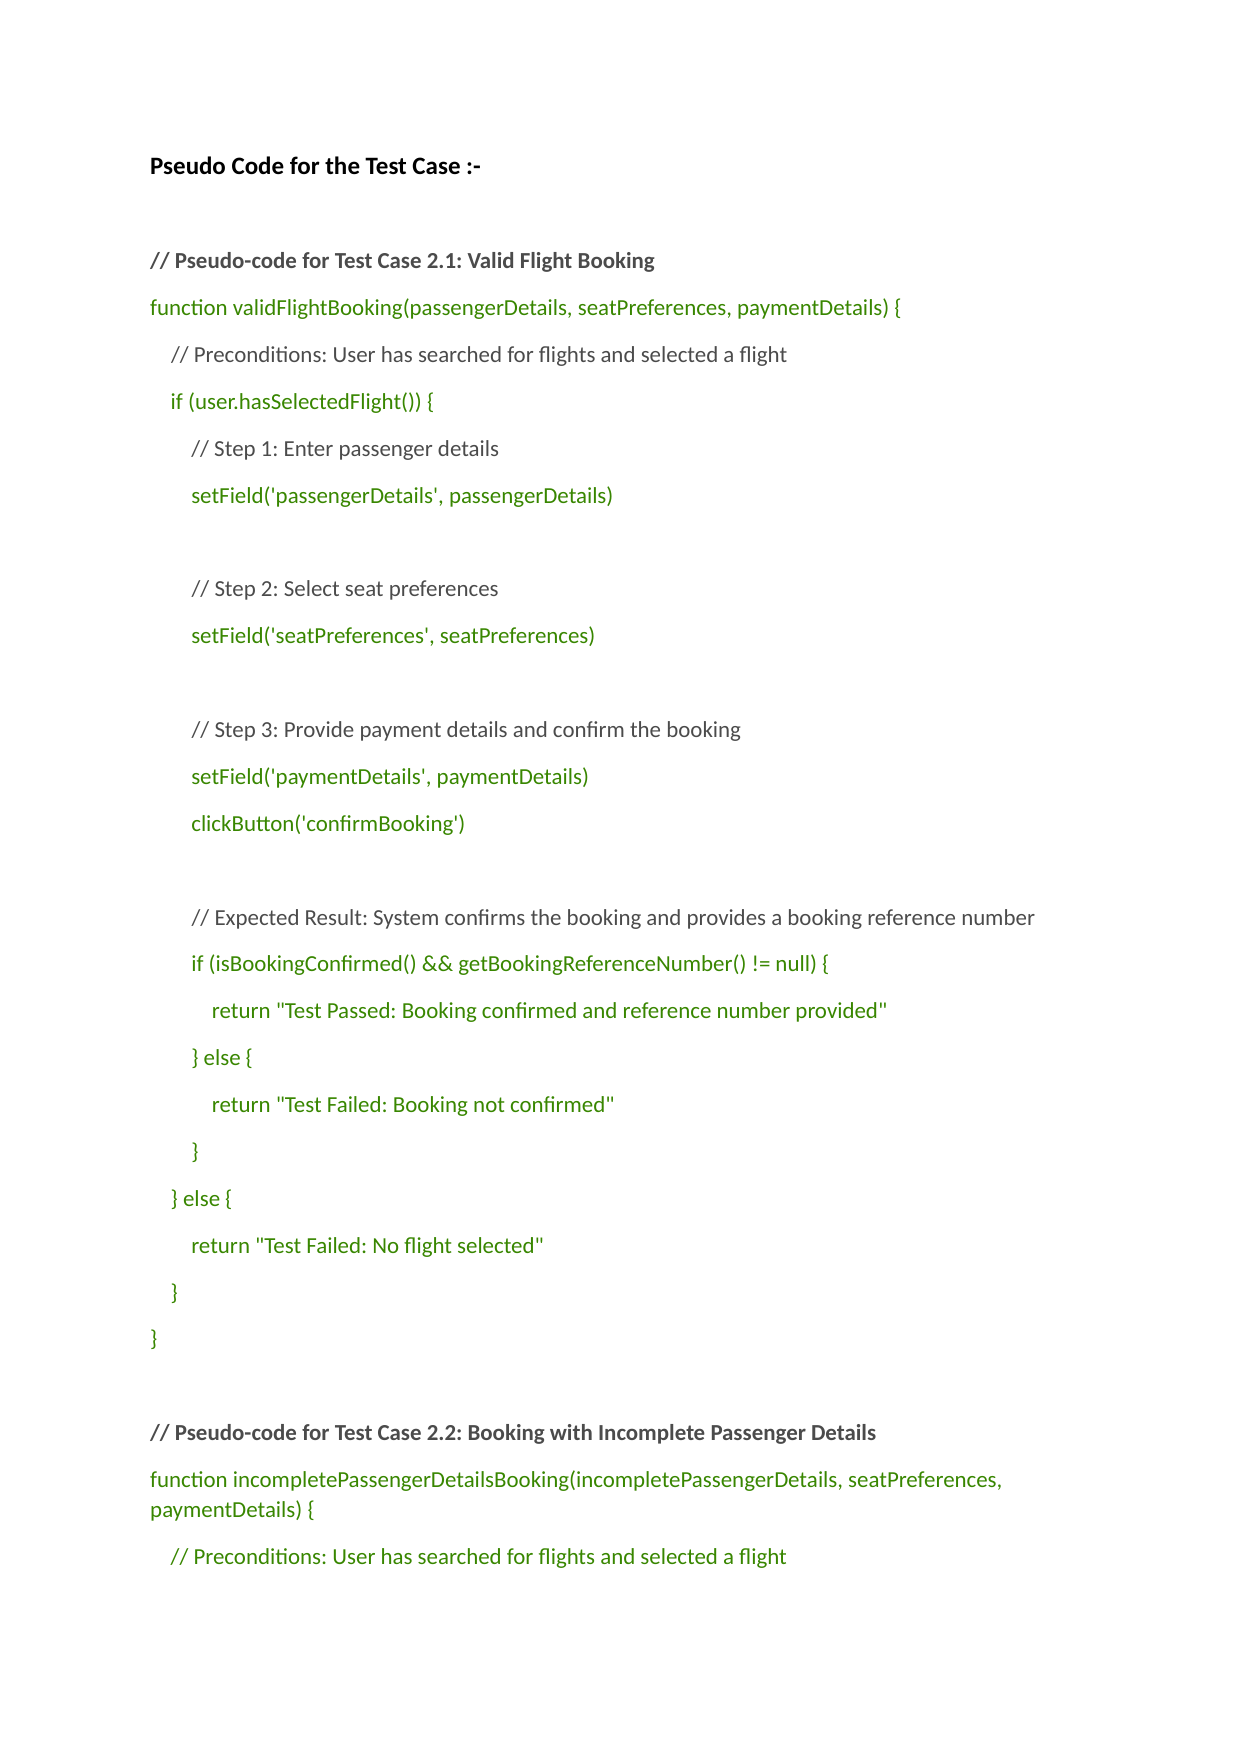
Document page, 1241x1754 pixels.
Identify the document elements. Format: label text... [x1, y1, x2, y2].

text return "Test Failed: Booking not confirmed" [150, 1090, 1090, 1118]
text if (user.hasSelectedFlight()) { [150, 387, 1090, 415]
text setField('paymentDetails', paymentDetails) [150, 762, 1090, 790]
text function validFlightBooking(passengerDetails, seatPreferences, paymentDetails) { [150, 293, 1090, 321]
text // Expected Result: System confirms the booking and provides a booking reference number [150, 903, 1090, 931]
text // Preconditions: User has searched for flights and selected a flight [150, 340, 1090, 368]
text } [150, 1324, 1090, 1353]
text // Step 3: Provide payment details and confirm the booking [150, 715, 1090, 743]
text setField('seatPreferences', seatPreferences) [150, 621, 1090, 649]
text clickButton('confirmBooking') [150, 809, 1090, 837]
text // Pseudo-code for Test Case 2.2: Booking with Incomplete Passenger Details [150, 1418, 1090, 1446]
text } [150, 1137, 1090, 1165]
text return "Test Passed: Booking confirmed and reference number provided" [150, 996, 1090, 1024]
text } else { [150, 1184, 1090, 1212]
text setField('passengerDetails', passengerDetails) [150, 481, 1090, 509]
text } [150, 1278, 1090, 1306]
text } else { [150, 1043, 1090, 1071]
text function incompletePassengerDetailsBooking(incompletePassengerDetails, seatPreferences, paymentDetails) { [150, 1465, 1090, 1523]
text // Preconditions: User has searched for flights and selected a flight [150, 1542, 1090, 1570]
text // Step 1: Enter passenger details [150, 434, 1090, 462]
text // Step 2: Select seat preferences [150, 574, 1090, 603]
text // Pseudo-code for Test Case 2.1: Valid Flight Booking [150, 246, 1090, 274]
text return "Test Failed: No flight selected" [150, 1231, 1090, 1259]
text if (isBookingConfirmed() && getBookingReferenceNumber() != null) { [150, 949, 1090, 978]
text Pseudo Code for the Test Case :- [150, 150, 1090, 181]
